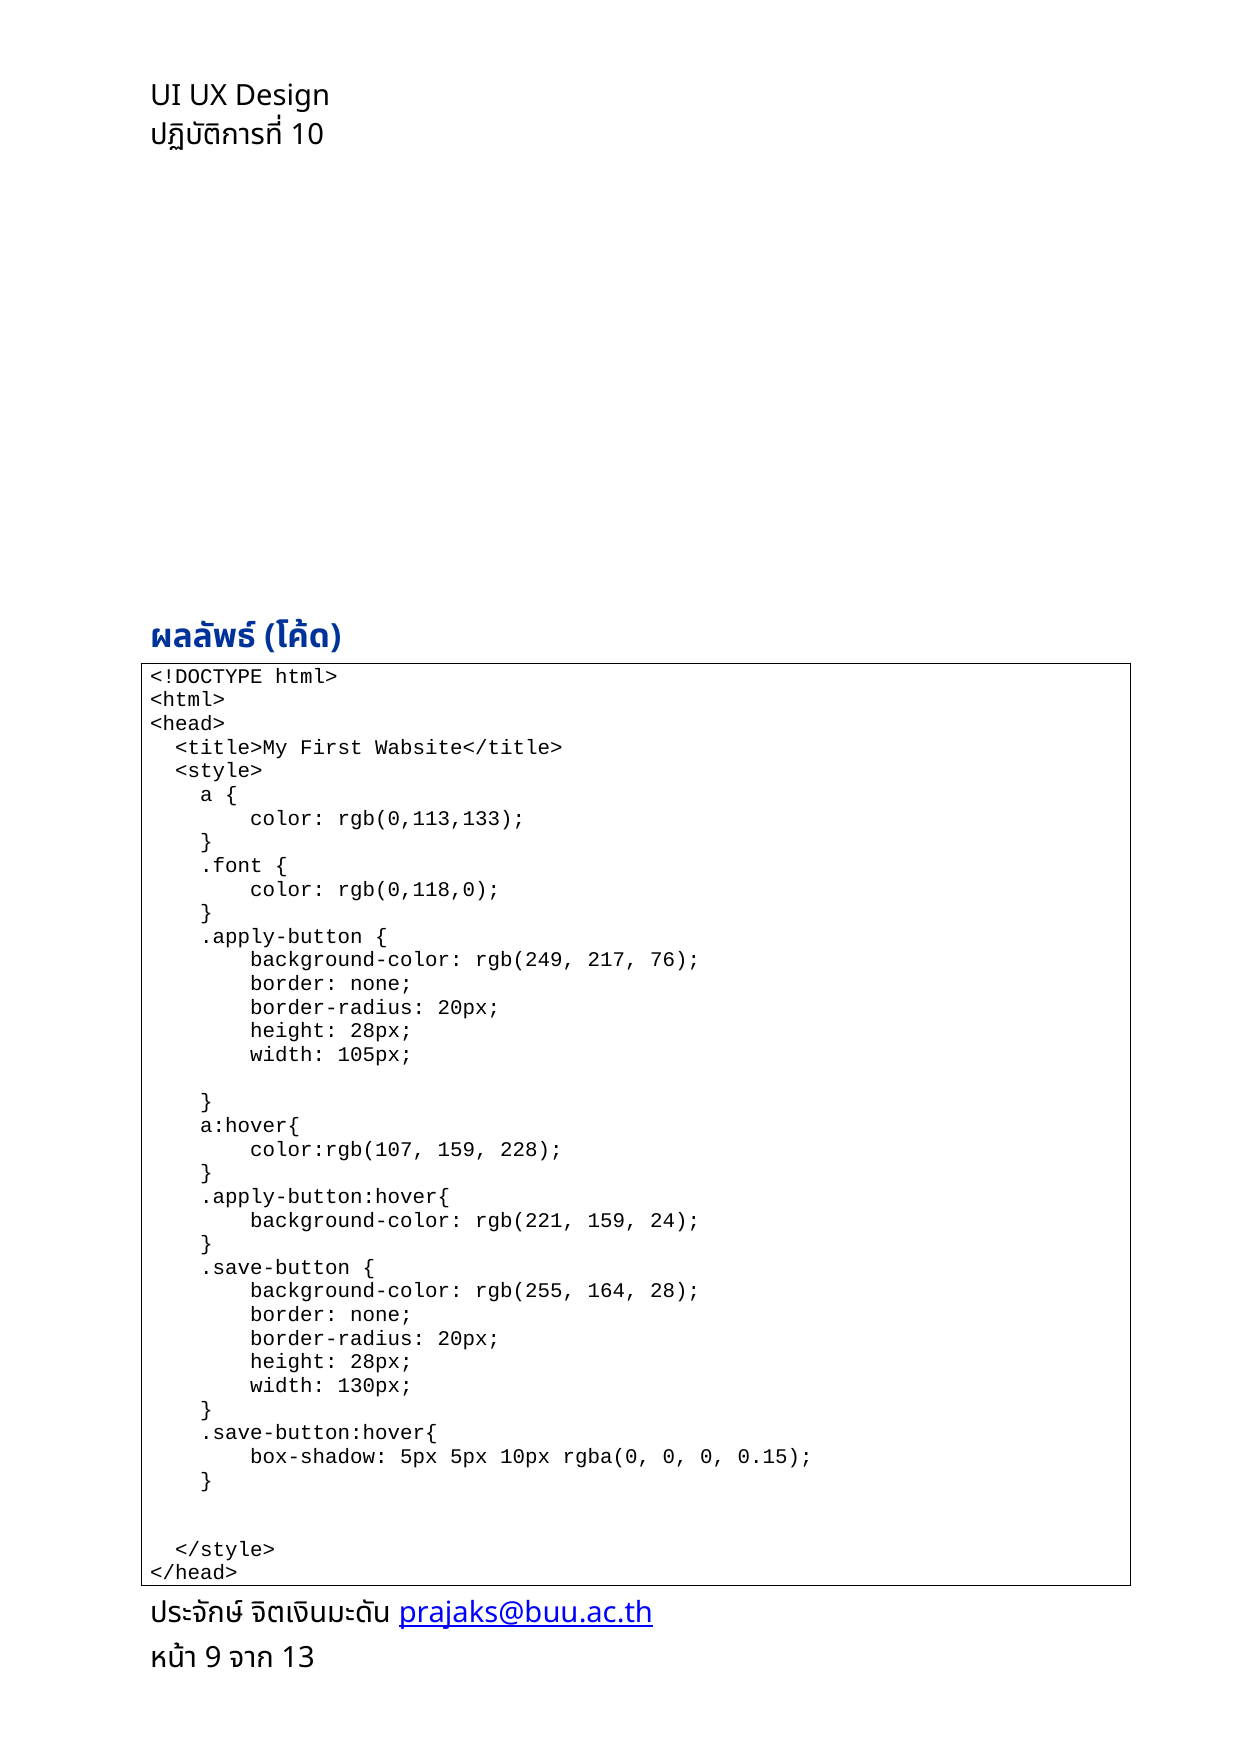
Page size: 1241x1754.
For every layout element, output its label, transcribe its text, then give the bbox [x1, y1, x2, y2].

text } [150, 1399, 1122, 1422]
text } [150, 1091, 1122, 1115]
text border-radius: 20px; [150, 1328, 1122, 1351]
text color: rgb(0,118,0); [150, 878, 1122, 902]
text .save-button:hover{ [150, 1422, 1122, 1446]
text border: none; [150, 973, 1122, 997]
text border: none; [150, 1304, 1122, 1328]
text border-radius: 20px; [150, 997, 1122, 1020]
text height: 28px; [150, 1351, 1122, 1375]
text } [150, 902, 1122, 926]
text } [150, 831, 1122, 855]
text ผลลัพธ์ (โค้ด) [150, 612, 1122, 663]
text height: 28px; [150, 1020, 1122, 1044]
text .apply-button:hover{ [150, 1186, 1122, 1209]
text background-color: rgb(249, 217, 76); [150, 949, 1122, 973]
text color:rgb(107, 159, 228); [150, 1139, 1122, 1162]
text </style> [150, 1539, 1122, 1562]
text color: rgb(0,113,133); [150, 808, 1122, 831]
text <head> [150, 713, 1122, 737]
text a:hover{ [150, 1115, 1122, 1139]
text .font { [150, 855, 1122, 878]
text background-color: rgb(255, 164, 28); [150, 1281, 1122, 1304]
text } [150, 1233, 1122, 1257]
text box-shadow: 5px 5px 10px rgba(0, 0, 0, 0.15); [150, 1446, 1122, 1470]
text </head> [150, 1562, 1122, 1585]
text } [150, 1470, 1122, 1493]
text .save-button { [150, 1257, 1122, 1281]
text width: 105px; [150, 1044, 1122, 1068]
text } [150, 1162, 1122, 1186]
text <title>My First Wabsite</title> [150, 737, 1122, 760]
text .apply-button { [150, 926, 1122, 949]
text a { [150, 784, 1122, 808]
text <style> [150, 760, 1122, 784]
text width: 130px; [150, 1375, 1122, 1399]
text <html> [150, 689, 1122, 713]
text background-color: rgb(221, 159, 24); [150, 1209, 1122, 1233]
text <!DOCTYPE html> [142, 664, 1130, 689]
